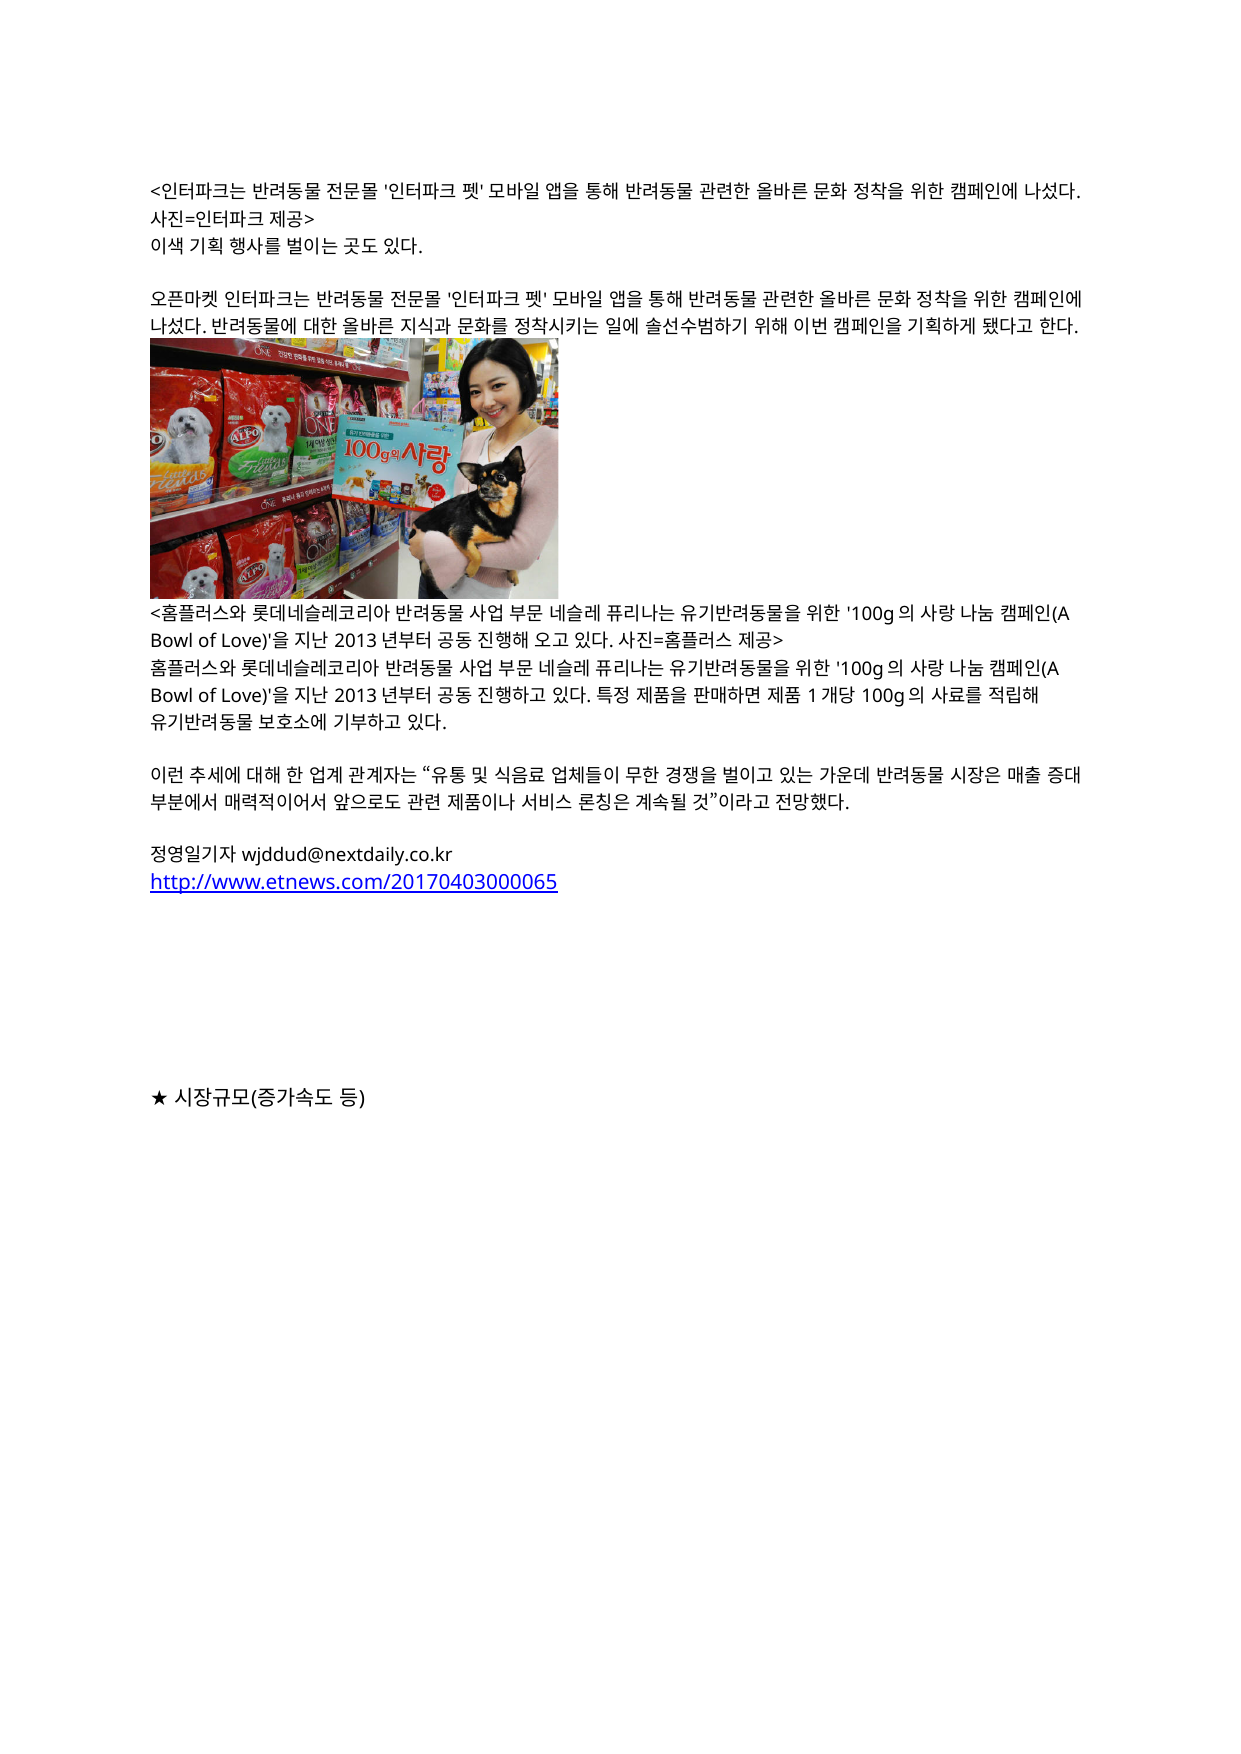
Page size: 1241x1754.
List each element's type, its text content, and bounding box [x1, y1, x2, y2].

text <홈플러스와 롯데네슬레코리아 반려동물 사업 부문 네슬레 퓨리나는 유기반려동물을 위한 '100g의 사랑 나눔 캠페인(A Bowl of Love)'을 지난 2013년부터 공동 진행해 오고 있다. 사진=홈플러스 제공> [150, 599, 1090, 653]
picture [150, 338, 559, 599]
text ★ 시장규모(증가속도 등) [150, 1081, 1090, 1111]
text 이색 기획 행사를 벌이는 곳도 있다. 오픈마켓 인터파크는 반려동물 전문몰 '인터파크 펫' 모바일 앱을 통해 반려동물 관련한 올바른 문화 정착을 위한 캠페인에 나섰다. 반려동물에 대한 올바른 지식과 문화를 정착시키는 일에 솔선수범하기 위해 이번 캠페인을 기획하게 됐다고 한다. [150, 232, 1090, 339]
text http://www.etnews.com/20170403000065 [150, 867, 1090, 896]
text 홈플러스와 롯데네슬레코리아 반려동물 사업 부문 네슬레 퓨리나는 유기반려동물을 위한 '100g의 사랑 나눔 캠페인(A Bowl of Love)'을 지난 2013년부터 공동 진행하고 있다. 특정 제품을 판매하면 제품 1개당 100g의 사료를 적립해 유기반려동물 보호소에 기부하고 있다. 이런 추세에 대해 한 업계 관계자는 “유통 및 식음료 업체들이 무한 경쟁을 벌이고 있는 가운데 반려동물 시장은 매출 증대 부분에서 매력적이어서 앞으로도 관련 제품이나 서비스 론칭은 계속될 것”이라고 전망했다. 정영일기자 wjddud@nextdaily.co.kr [150, 653, 1090, 867]
text <인터파크는 반려동물 전문몰 '인터파크 펫' 모바일 앱을 통해 반려동물 관련한 올바른 문화 정착을 위한 캠페인에 나섰다. 사진=인터파크 제공> [150, 177, 1090, 232]
